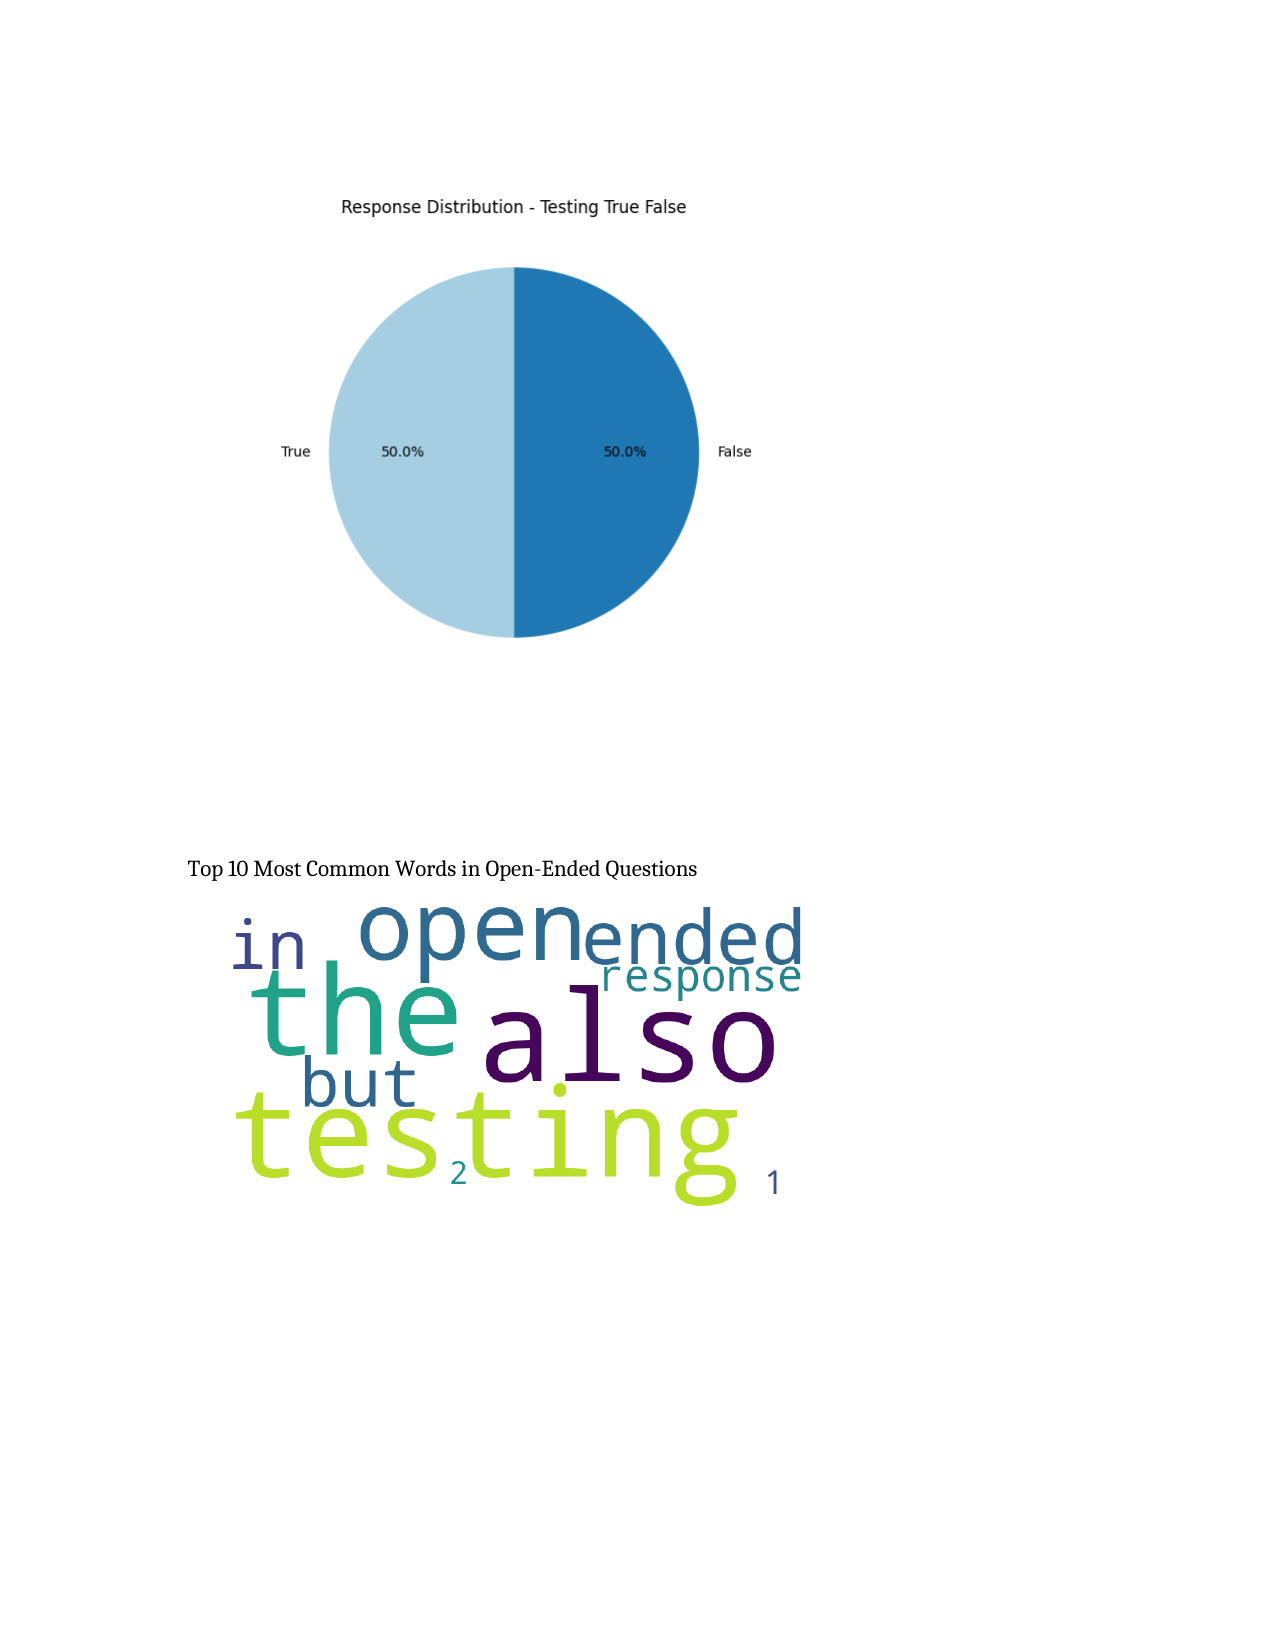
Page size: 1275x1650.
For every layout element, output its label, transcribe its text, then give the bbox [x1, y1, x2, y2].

picture [206, 150, 807, 750]
picture [206, 907, 807, 1207]
text Top 10 Most Common Words in Open-Ended Questions [187, 856, 1087, 882]
